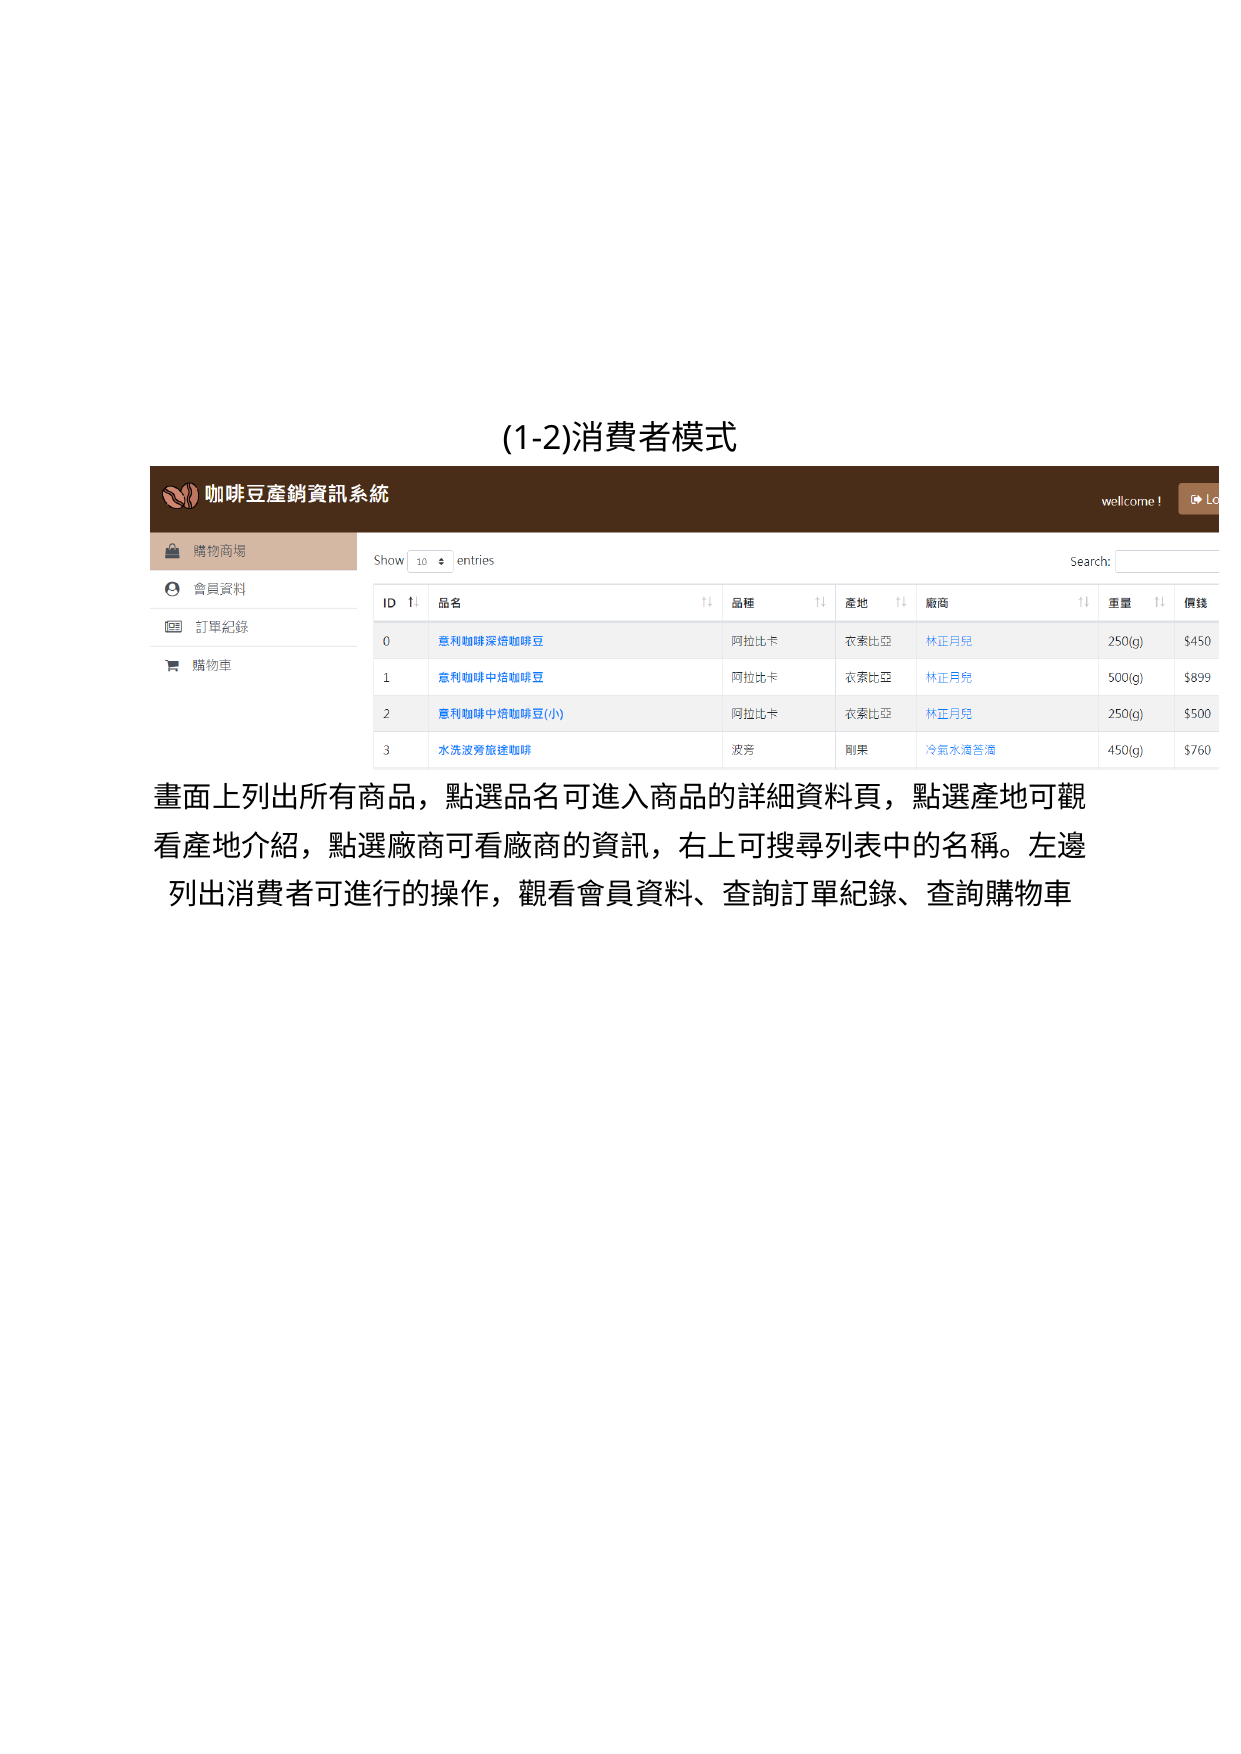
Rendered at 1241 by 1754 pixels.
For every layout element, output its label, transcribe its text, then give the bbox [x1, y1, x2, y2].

text (1-2)消費者模式 [150, 411, 1090, 459]
text 畫面上列出所有商品，點選品名可進入商品的詳細資料頁，點選產地可觀看產地介紹，點選廠商可看廠商的資訊，右上可搜尋列表中的名稱。左邊列出消費者可進行的操作，觀看會員資料、查詢訂單紀錄、查詢購物車 [150, 773, 1090, 913]
picture [150, 466, 1219, 770]
